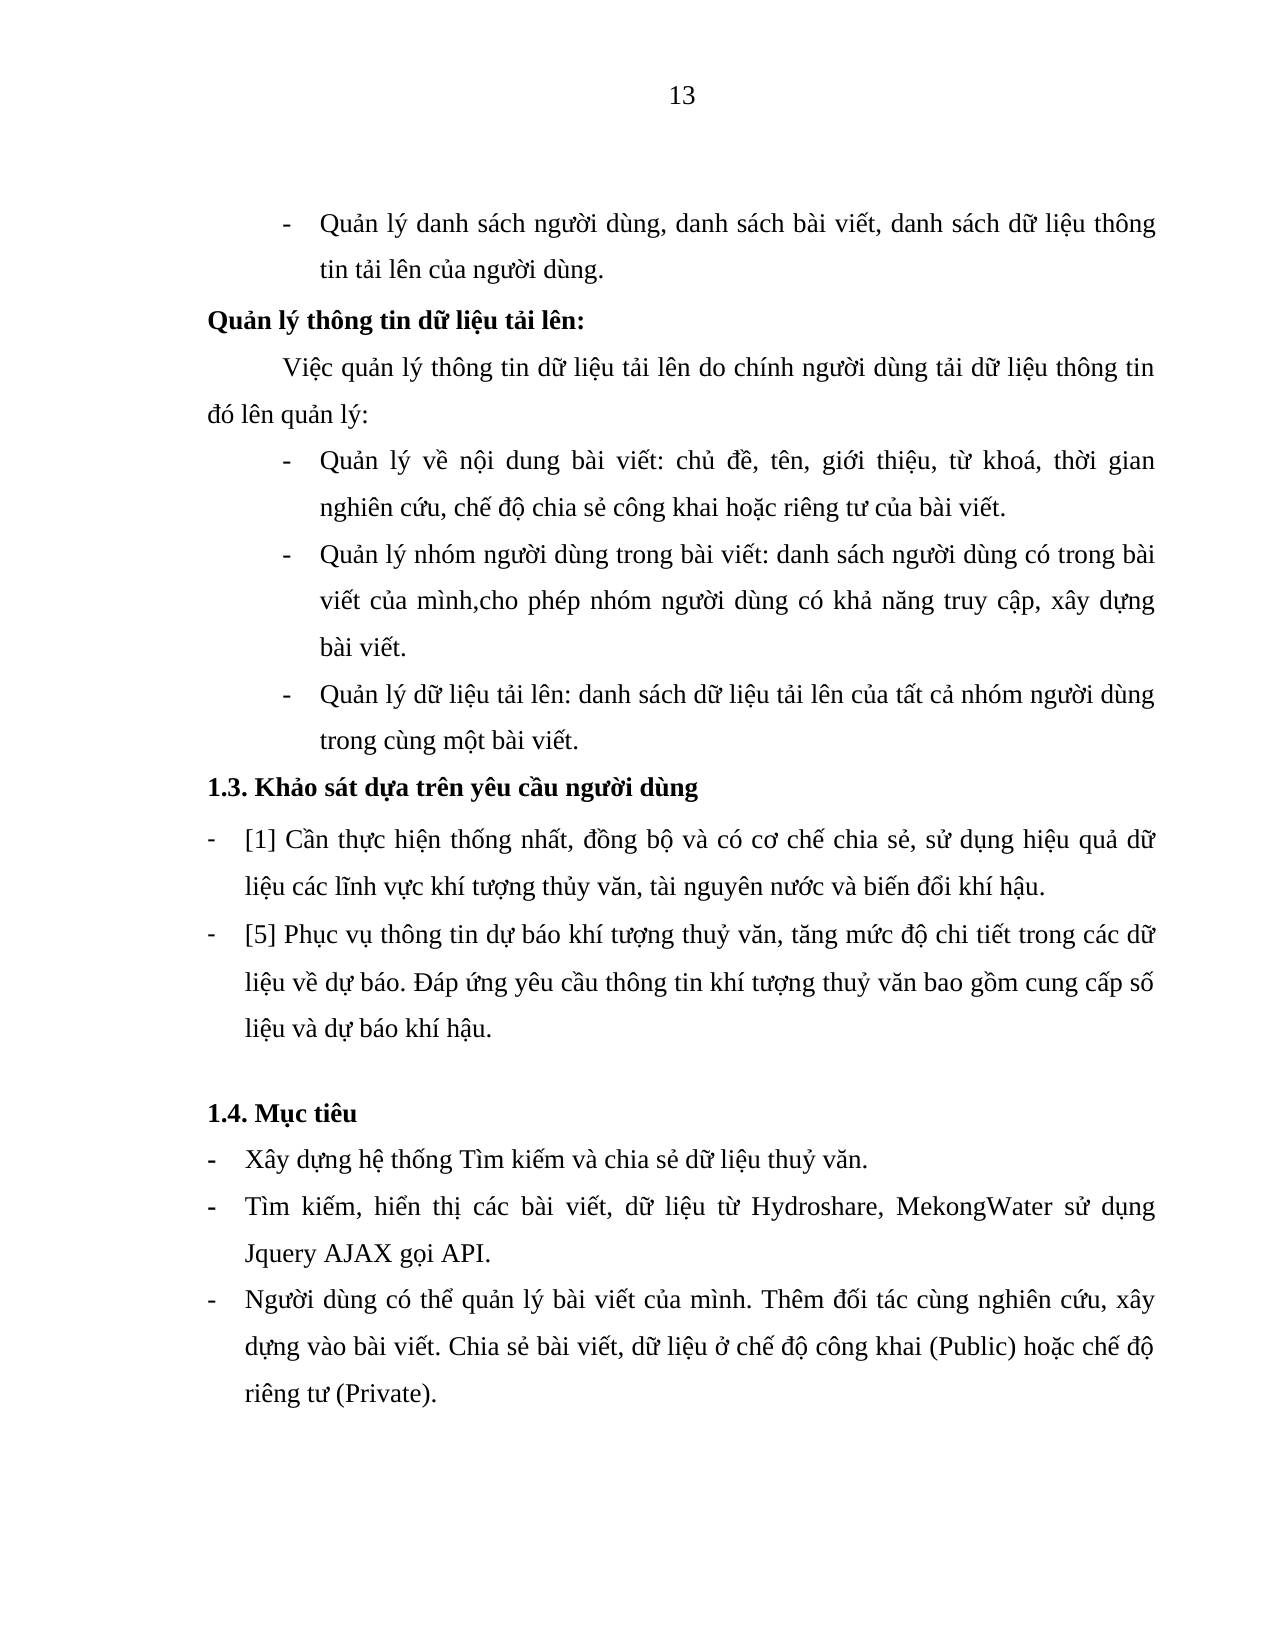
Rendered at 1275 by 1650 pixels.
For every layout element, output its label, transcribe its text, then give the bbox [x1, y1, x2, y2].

list Quản lý nhóm người dùng trong bài viết: danh sách người dùng có trong bài viết của mình,cho phép nhóm người dùng có khả năng truy cập, xây dựng bài viết. [282, 538, 1156, 662]
text Quản lý thông tin dữ liệu tải lên: [207, 304, 1156, 336]
subtitle Khảo sát dựa trên yêu cầu người dùng [207, 771, 1156, 802]
list Tìm kiếm, hiển thị các bài viết, dữ liệu từ Hydroshare, MekongWater sử dụng Jquery AJAX gọi API. [207, 1190, 1156, 1268]
list Quản lý danh sách người dùng, danh sách bài viết, danh sách dữ liệu thông tin tải lên của người dùng. [282, 207, 1156, 285]
list Xây dựng hệ thống Tìm kiếm và chia sẻ dữ liệu thuỷ văn. [207, 1143, 1156, 1174]
text Việc quản lý thông tin dữ liệu tải lên do chính người dùng tải dữ liệu thông tin đó lên quản lý: [207, 351, 1156, 429]
list Quản lý dữ liệu tải lên: danh sách dữ liệu tải lên của tất cả nhóm người dùng trong cùng một bài viết. [282, 678, 1156, 756]
list [1] Cần thực hiện thống nhất, đồng bộ và có cơ chế chia sẻ, sử dụng hiệu quả dữ liệu các lĩnh vực khí tượng thủy văn, tài nguyên nước và biến đổi khí hậu. [207, 822, 1156, 902]
list [5] Phục vụ thông tin dự báo khí tượng thuỷ văn, tăng mức độ chi tiết trong các dữ liệu về dự báo. Đáp ứng yêu cầu thông tin khí tượng thuỷ văn bao gồm cung cấp số liệu và dự báo khí hậu. [207, 917, 1156, 1043]
subtitle Mục tiêu [207, 1097, 1156, 1128]
list Quản lý về nội dung bài viết: chủ đề, tên, giới thiệu, từ khoá, thời gian nghiên cứu, chế độ chia sẻ công khai hoặc riêng tư của bài viết. [282, 444, 1156, 522]
